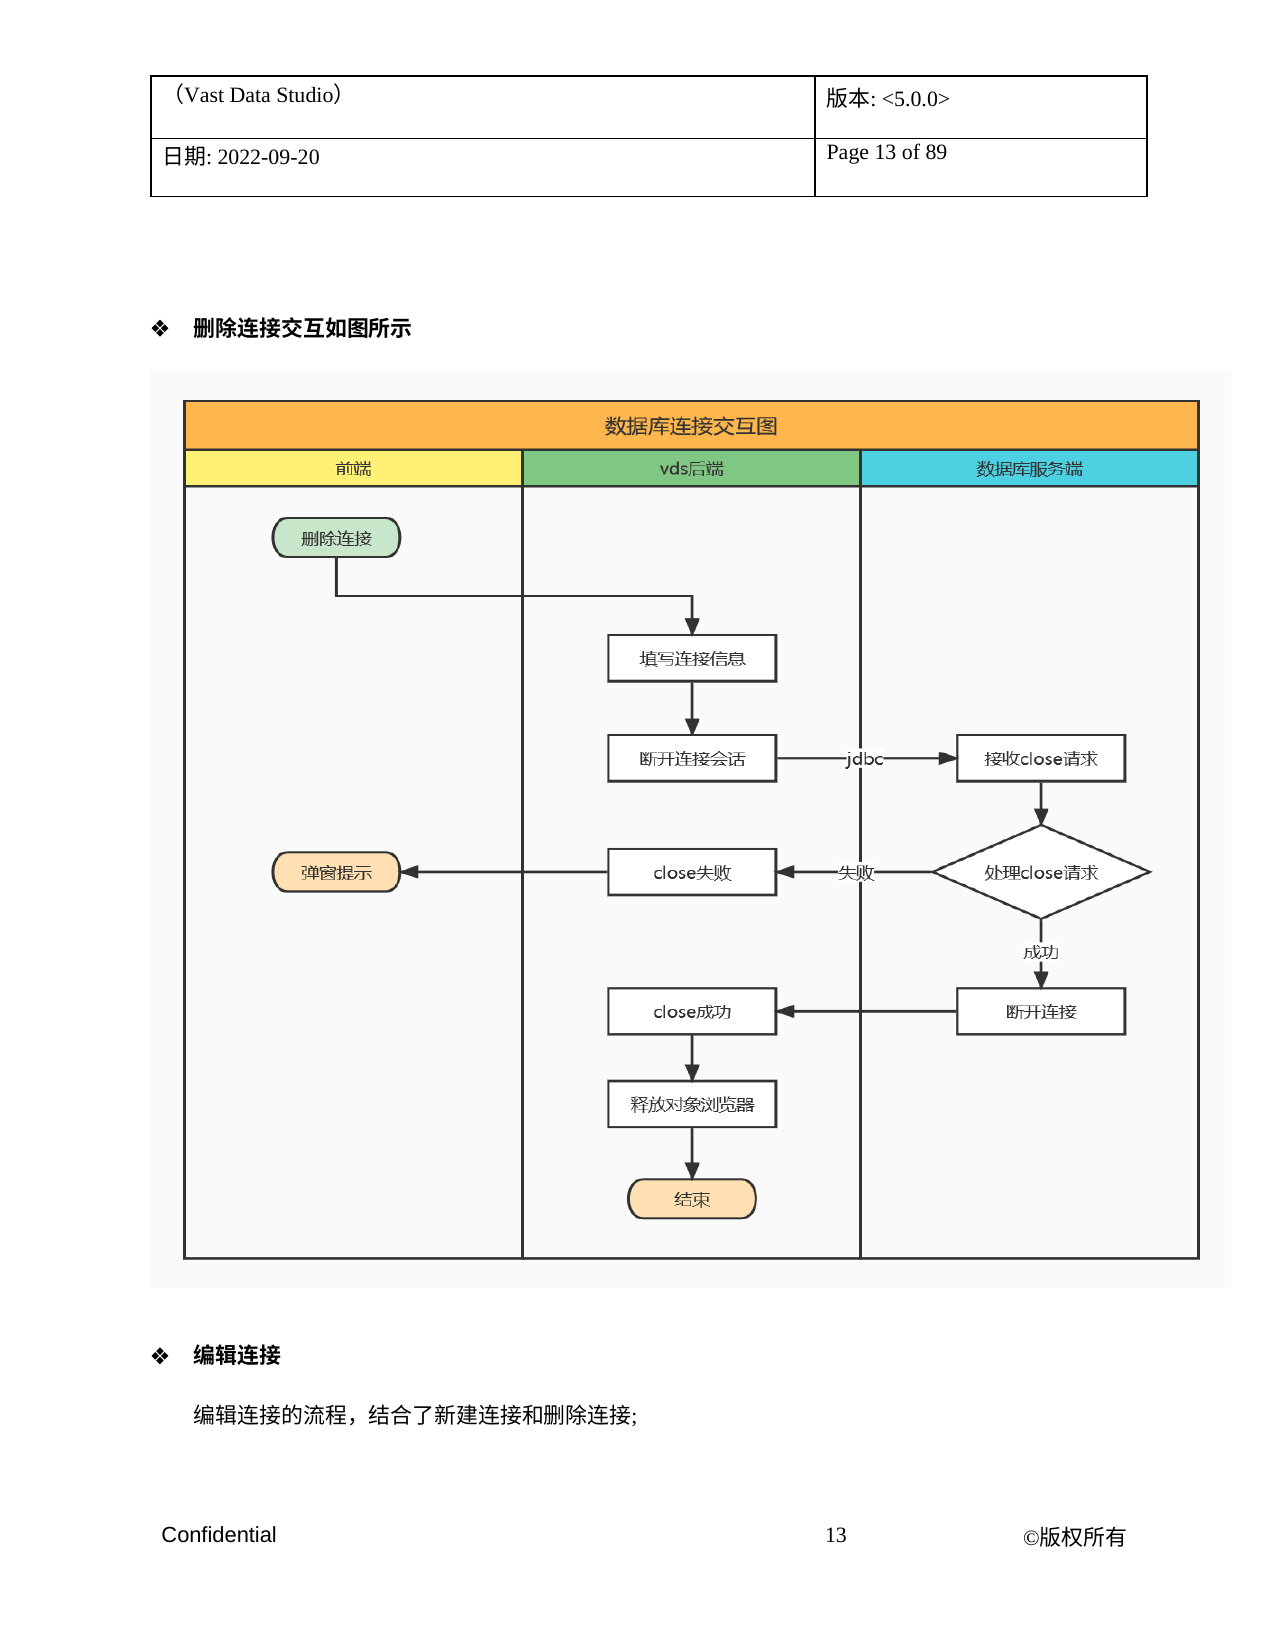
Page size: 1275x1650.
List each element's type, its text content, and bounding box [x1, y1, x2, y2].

text 编辑连接的流程，结合了新建连接和删除连接; [194, 1398, 1125, 1430]
list 编辑连接 [150, 1338, 1125, 1370]
picture [150, 370, 1232, 1288]
list 删除连接交互如图所示 [150, 311, 1125, 342]
